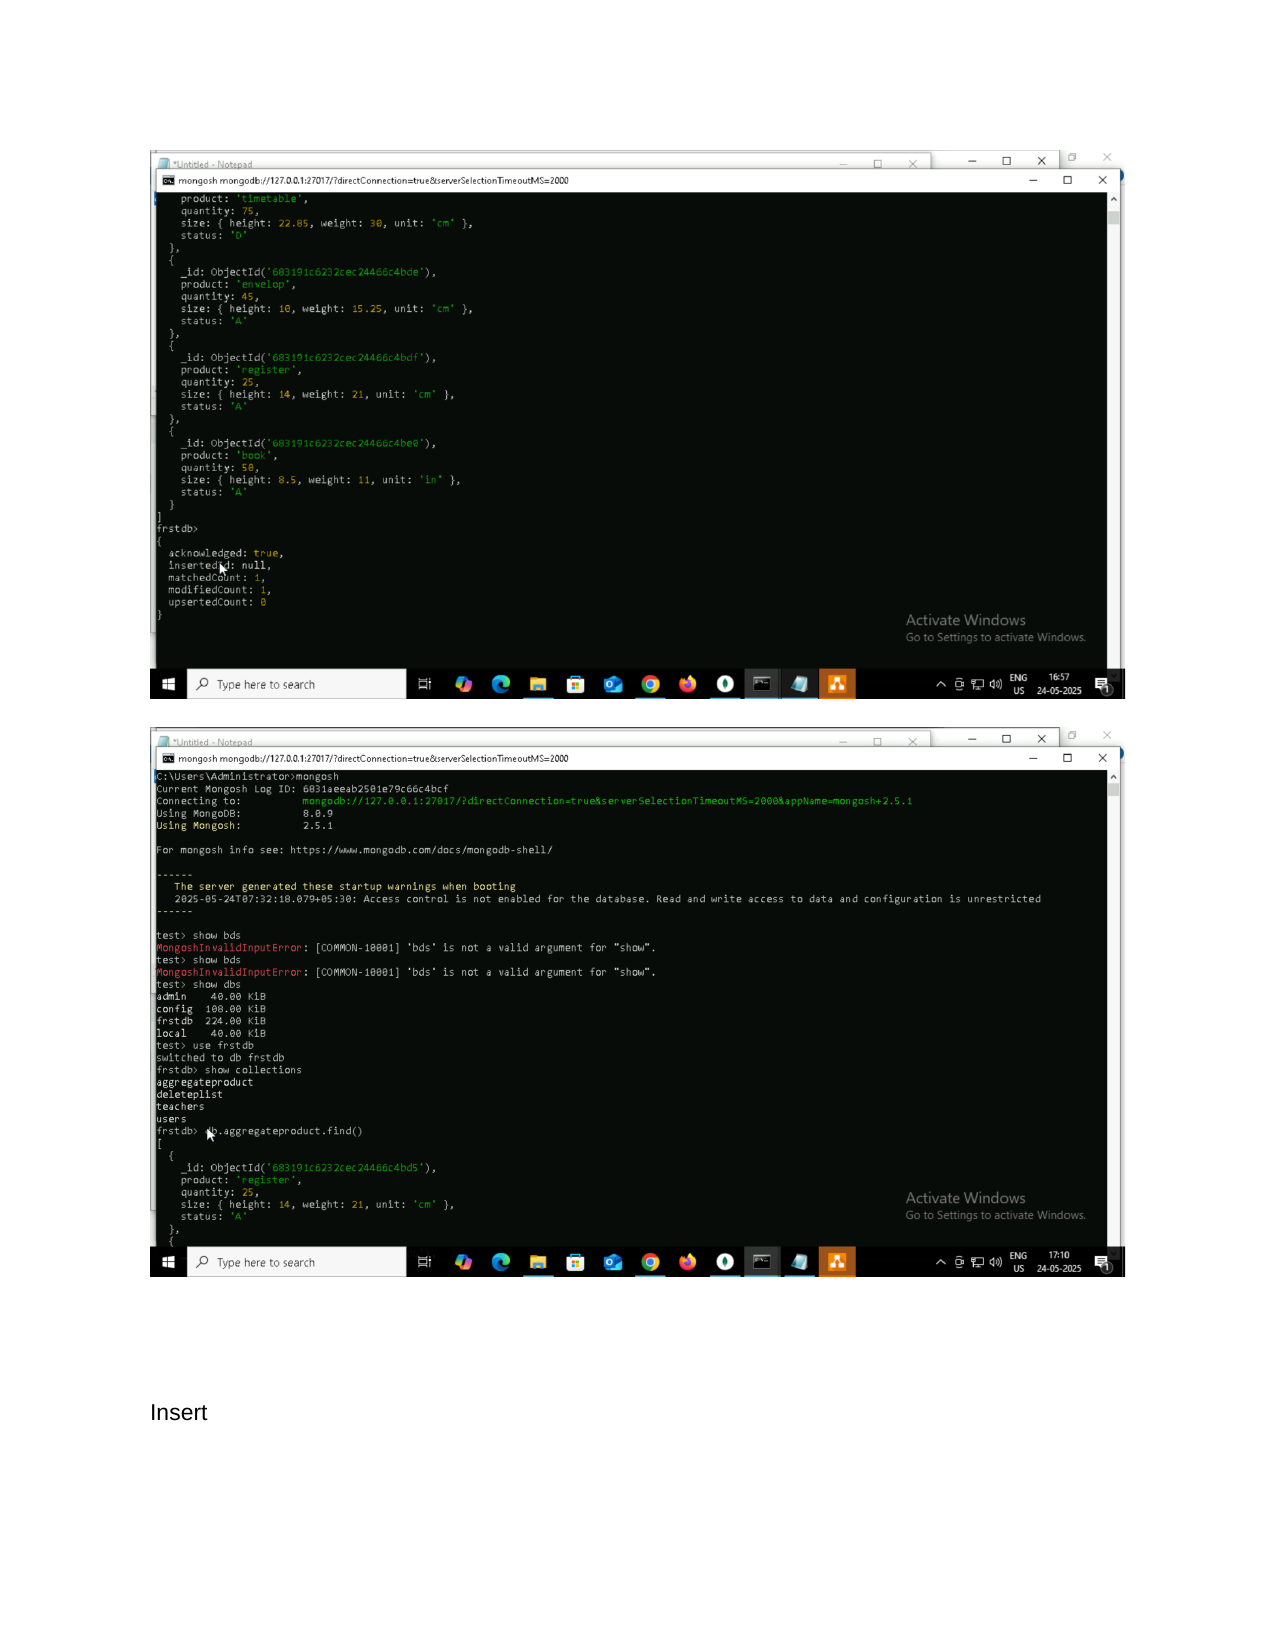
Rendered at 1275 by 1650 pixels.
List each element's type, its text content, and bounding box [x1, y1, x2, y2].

picture [150, 150, 1125, 699]
picture [150, 727, 1125, 1277]
text Insert [150, 1399, 1125, 1426]
